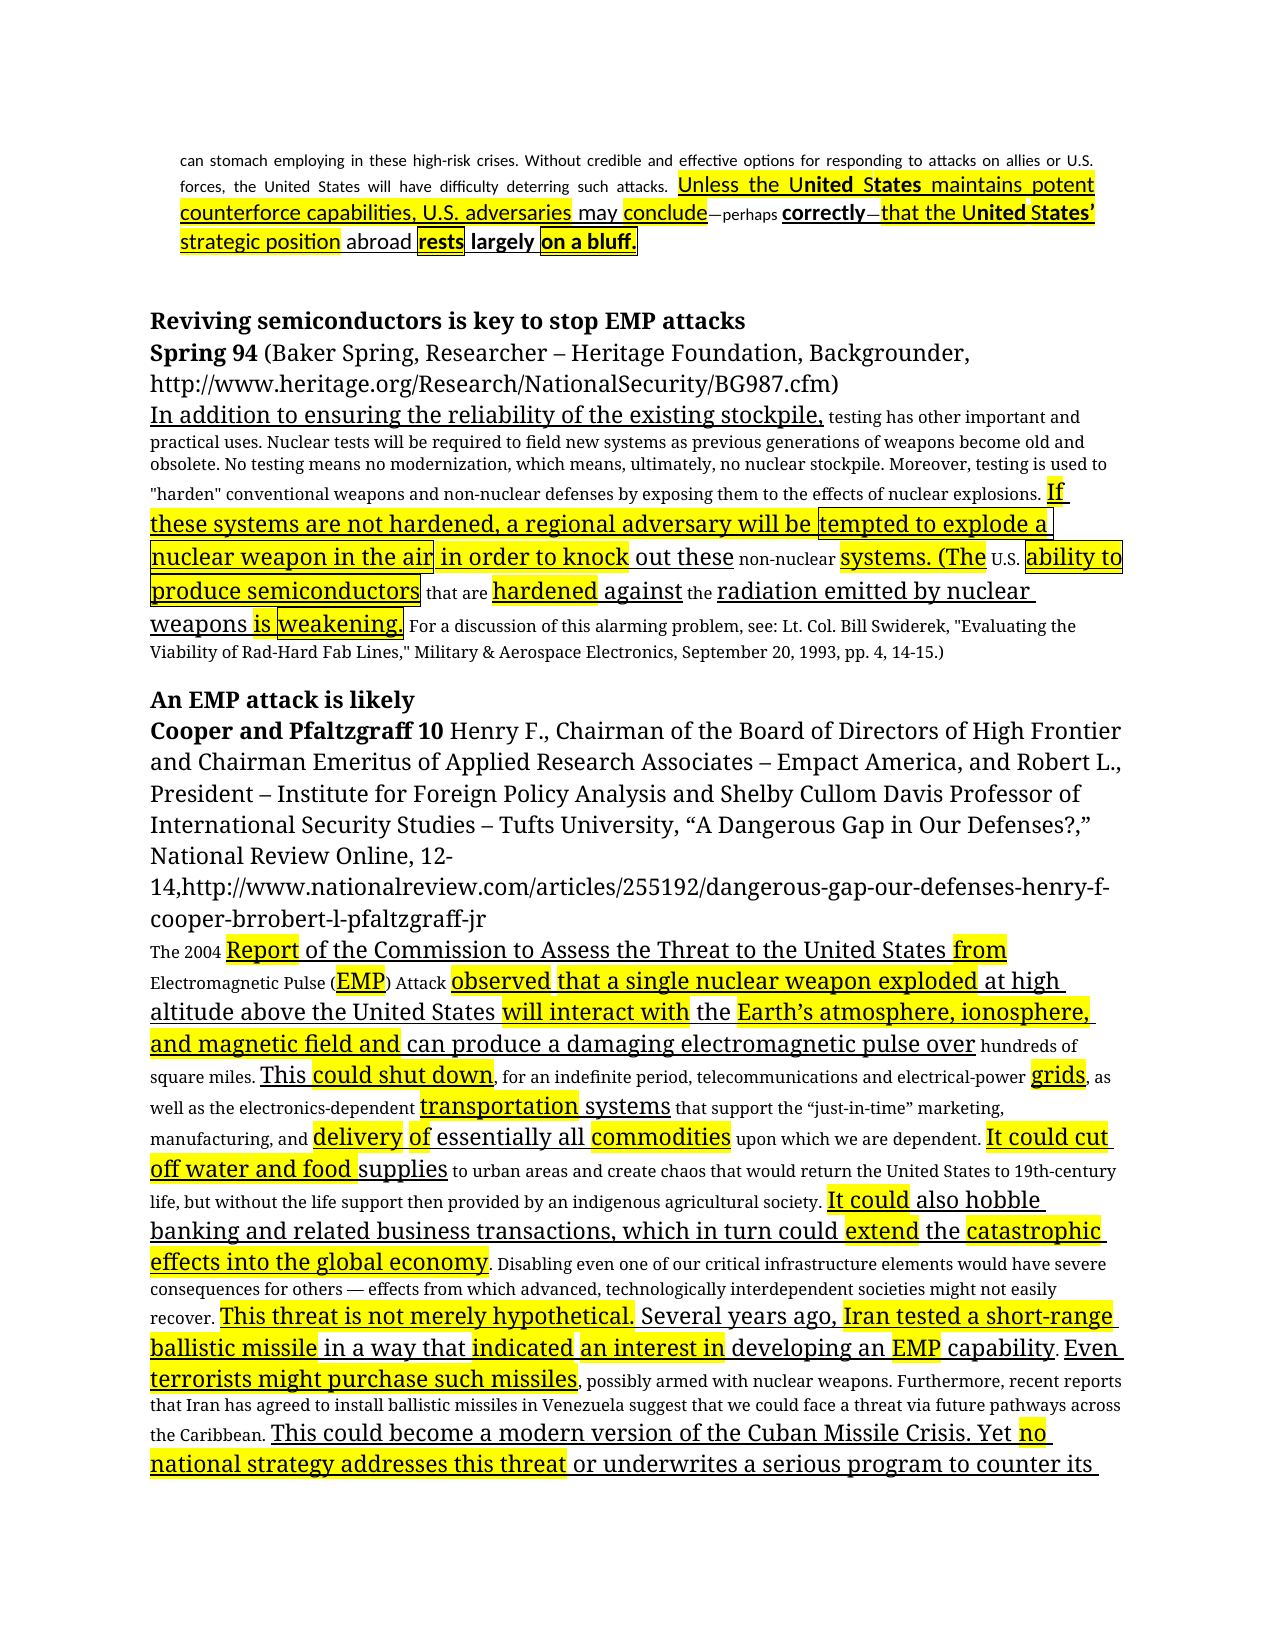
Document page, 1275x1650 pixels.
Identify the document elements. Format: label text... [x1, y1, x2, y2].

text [150, 934, 1125, 1479]
subtitle An EMP attack is likely [150, 684, 1125, 715]
text Cooper and Pfaltzgraff 10 Henry F., Chairman of the Board of Directors of High Frontier and Chairman Emeritus of Applied Research Associates – Empact America, and Robert L., President – Institute for Foreign Policy Analysis and Shelby Cullom Davis Professor of International Security Studies – Tufts University, “A Dangerous Gap in Our Defenses?,” National Review Online, 12-14,http://www.nationalreview.com/articles/255192/dangerous-gap-our-defenses-henry-f-cooper-brrobert-l-pfaltzgraff-jr [150, 715, 1125, 934]
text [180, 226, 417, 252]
text In addition to ensuring the reliability of the existing stockpile, testing has other important and practical uses. Nuclear tests will be required to field new systems as previous generations of weapons become old and obsolete. No testing means no modernization, which means, ultimately, no nuclear stockpile. Moreover, testing is used to "harden" conventional weapons and non-nuclear defenses by exposing them to the effects of nuclear explosions. If these systems are not hardened, a regional adversary will be tempted to explode a nuclear weapon in the air in order to knock out these non-nuclear systems. (The U.S. ability to produce semiconductors that are hardened against the radiation emitted by nuclear weapons is weakening. For a discussion of this alarming problem, see: Lt. Col. Bill Swiderek, "Evaluating the Viability of Rad-Hard Fab Lines," Military & Aerospace Electronics, September 20, 1993, pp. 4, 14-15.) [150, 399, 1125, 663]
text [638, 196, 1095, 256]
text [180, 150, 1095, 222]
subtitle Reviving semiconductors is key to stop EMP attacks [150, 305, 1125, 337]
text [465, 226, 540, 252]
text Spring 94 (Baker Spring, Researcher – Heritage Foundation, Backgrounder, http://www.heritage.org/Research/NationalSecurity/BG987.cfm) [150, 337, 1125, 399]
